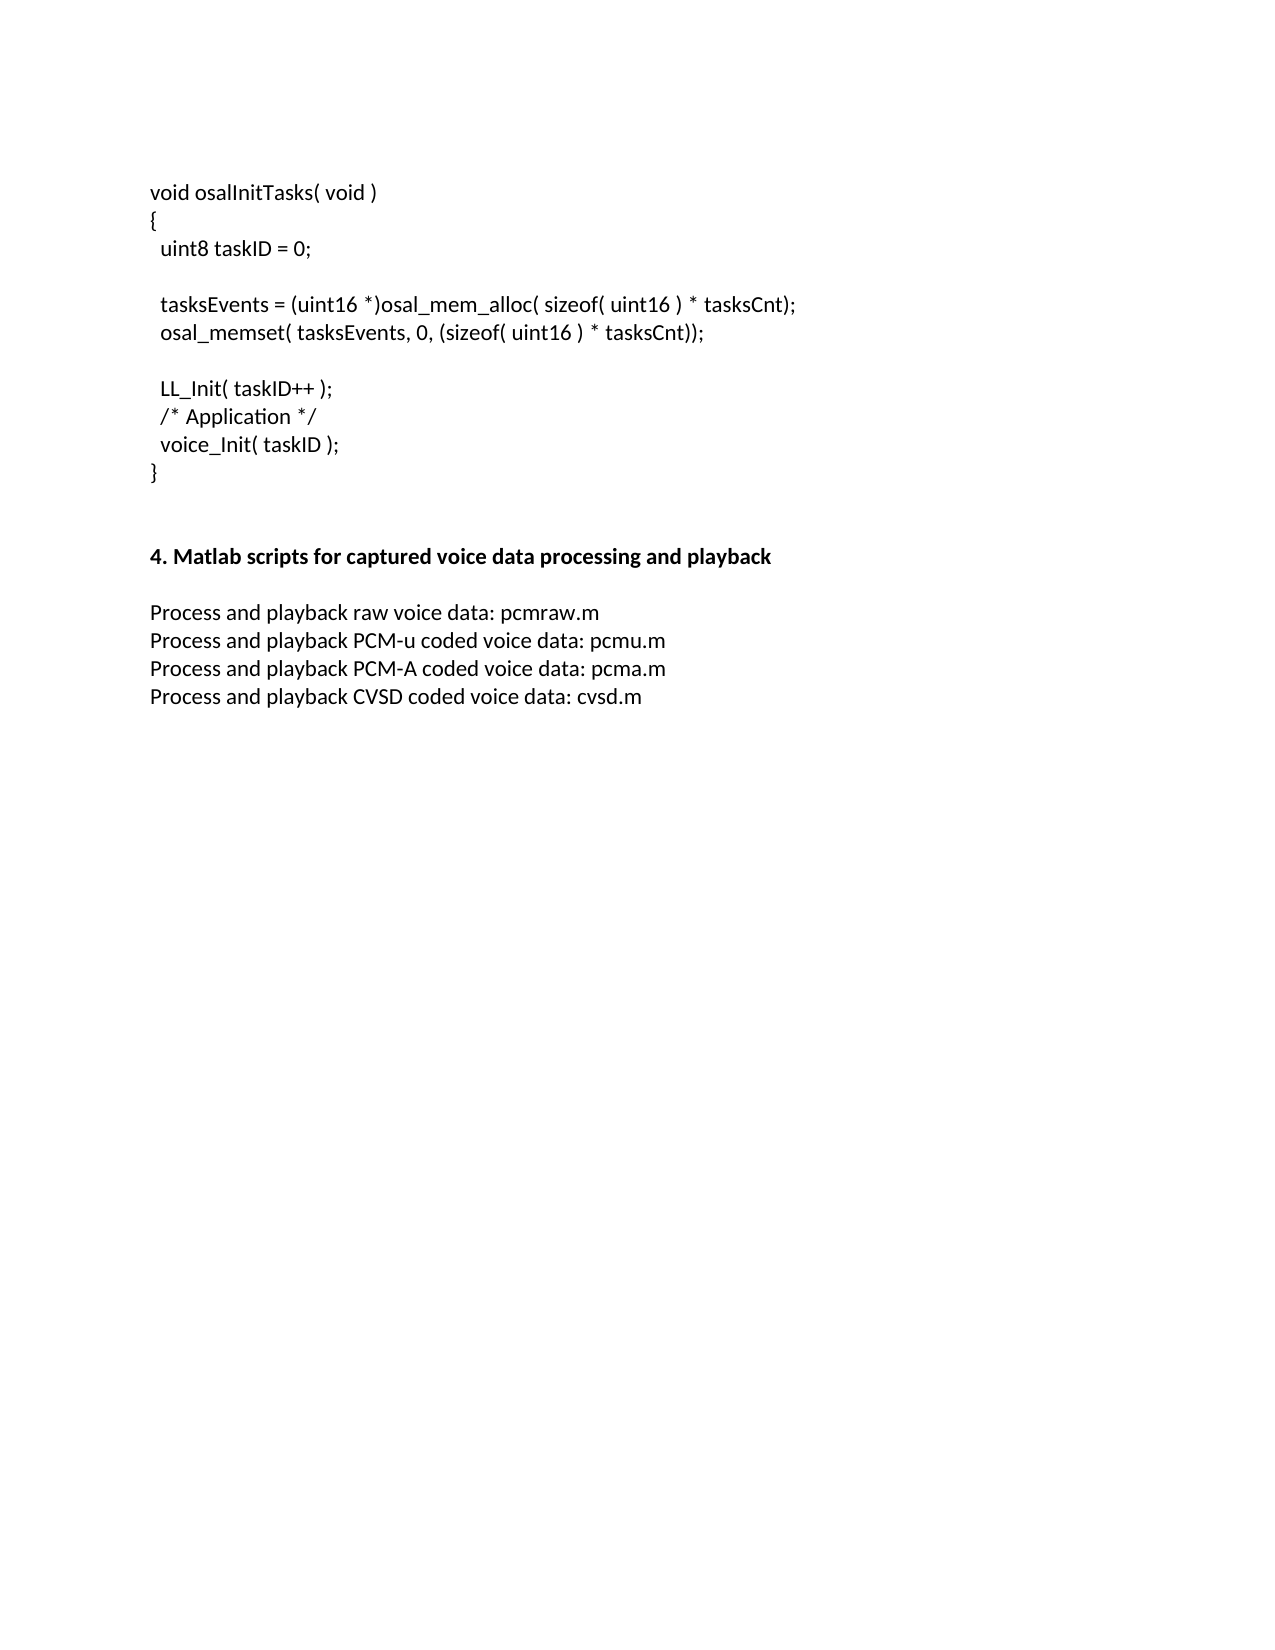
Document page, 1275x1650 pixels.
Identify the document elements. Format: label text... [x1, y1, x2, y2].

text } [150, 458, 1125, 486]
text /* Application */ [150, 402, 1125, 430]
text Process and playback raw voice data: pcmraw.m [150, 598, 1125, 626]
text voice_Init( taskID ); [150, 430, 1125, 458]
text Process and playback PCM-A coded voice data: pcma.m [150, 654, 1125, 682]
text Process and playback PCM-u coded voice data: pcmu.m [150, 626, 1125, 654]
text 4. Matlab scripts for captured voice data processing and playback [150, 542, 1125, 570]
text tasksEvents = (uint16 *)osal_mem_alloc( sizeof( uint16 ) * tasksCnt); [150, 290, 1125, 318]
text osal_memset( tasksEvents, 0, (sizeof( uint16 ) * tasksCnt)); [150, 318, 1125, 346]
text Process and playback CVSD coded voice data: cvsd.m [150, 682, 1125, 710]
text LL_Init( taskID++ ); [150, 374, 1125, 402]
text void osalInitTasks( void ) [150, 178, 1125, 206]
text { [150, 206, 1125, 234]
text uint8 taskID = 0; [150, 234, 1125, 262]
